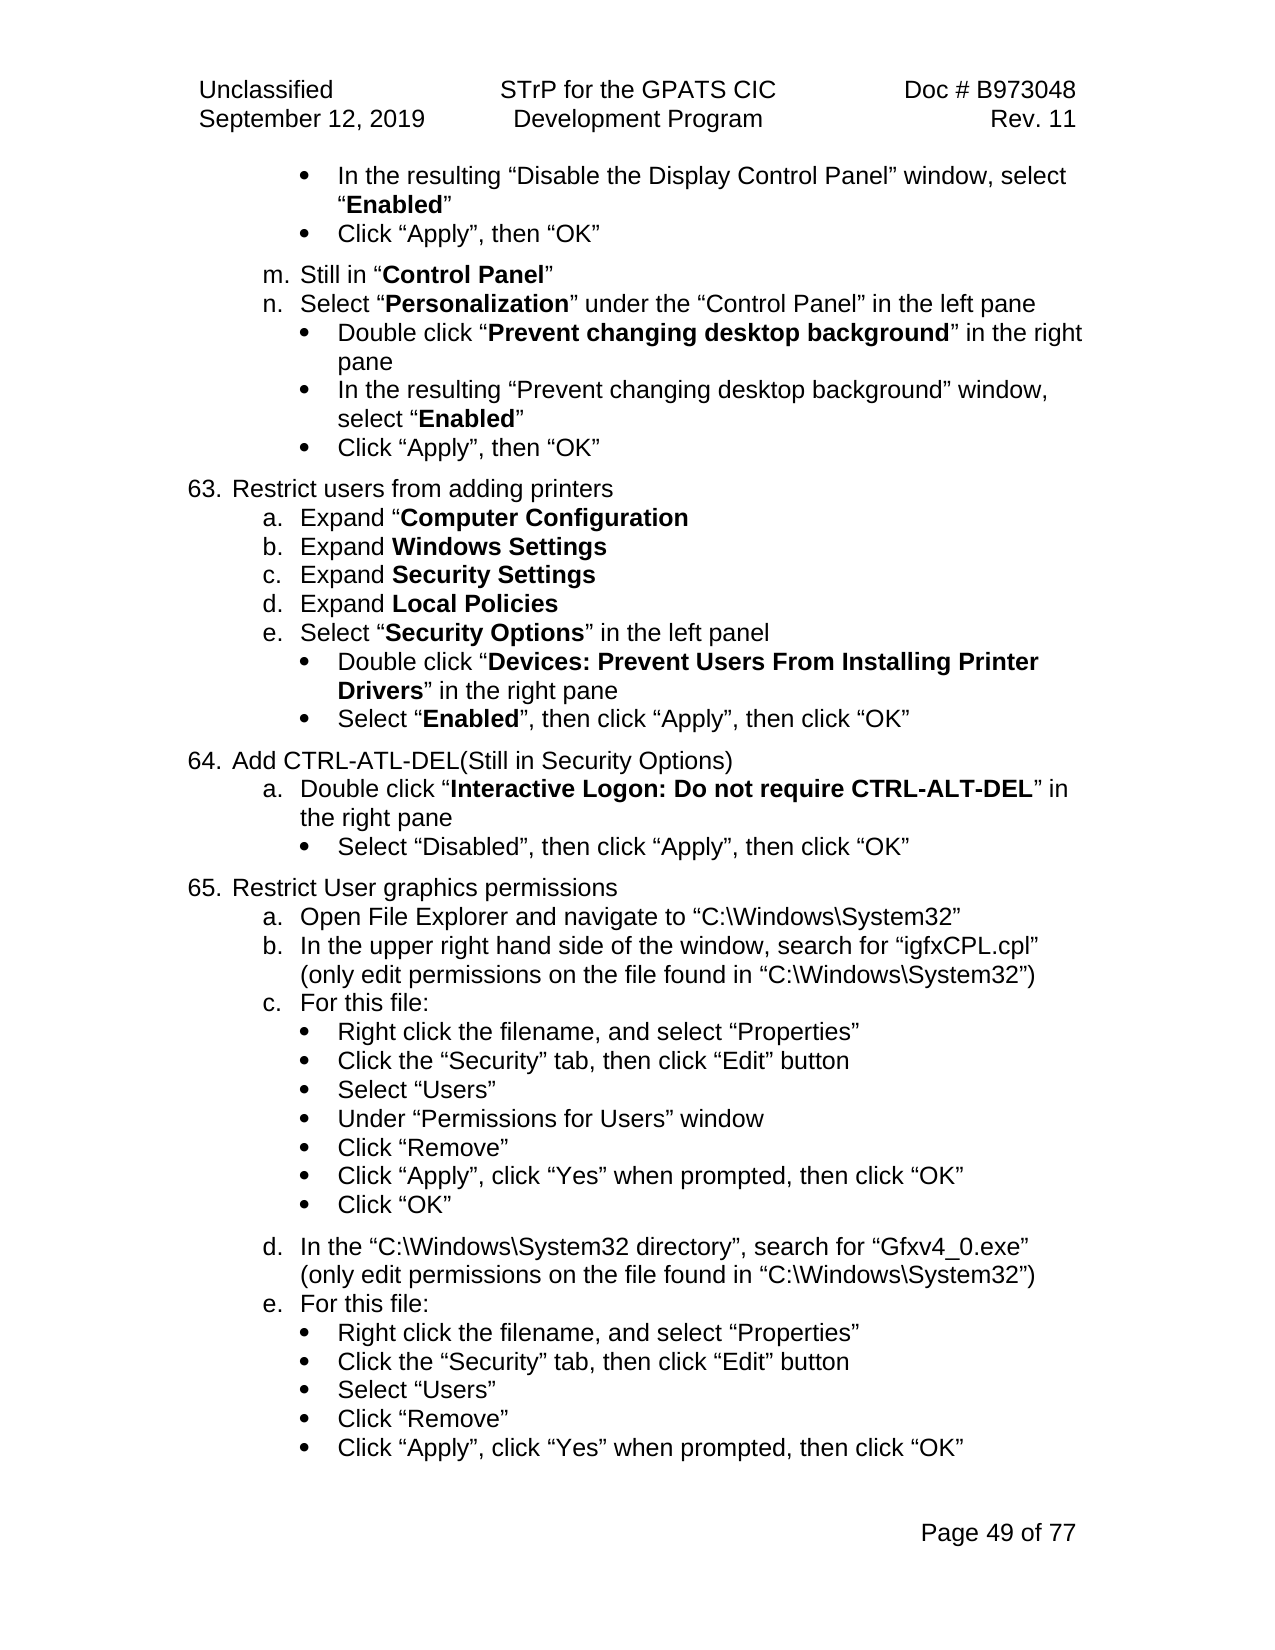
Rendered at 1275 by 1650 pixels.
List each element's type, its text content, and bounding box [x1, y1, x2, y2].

list Expand Security Settings [262, 561, 1087, 589]
list Under “Permissions for Users” window [300, 1104, 1087, 1132]
list Still in “Control Panel” [262, 260, 1087, 289]
list Click “Remove” [300, 1132, 1087, 1161]
list Select “Users” [300, 1376, 1087, 1404]
list Double click “Devices: Prevent Users From Installing Printer Drivers” in the right pane [300, 647, 1087, 704]
list Expand Local Policies [262, 589, 1087, 618]
list Select “Disabled”, then click “Apply”, then click “OK” [300, 832, 1087, 861]
list Click “Apply”, then “OK” [300, 433, 1087, 462]
list Select “Security Options” in the left panel [262, 618, 1087, 647]
list Restrict User graphics permissions [187, 873, 1087, 902]
list Click “OK” [300, 1190, 1087, 1219]
list Click “Apply”, then “OK” [300, 219, 1087, 248]
list Double click “Prevent changing desktop background” in the right pane [300, 318, 1087, 375]
list Select “Users” [300, 1075, 1087, 1104]
list Click “Apply”, click “Yes” when prompted, then click “OK” [300, 1161, 1087, 1190]
list In the upper right hand side of the window, search for “igfxCPL.cpl” (only edit permissions on the file found in “C:\Windows\System32”) [262, 931, 1087, 988]
list Click “Apply”, click “Yes” when prompted, then click “OK” [300, 1433, 1087, 1462]
list Restrict users from adding printers [187, 474, 1087, 503]
list Right click the filename, and select “Properties” [300, 1318, 1087, 1347]
list Expand Windows Settings [262, 532, 1087, 561]
list In the resulting “Prevent changing desktop background” window, select “Enabled” [300, 375, 1087, 433]
list Double click “Interactive Logon: Do not require CTRL-ALT-DEL” in the right pane [262, 774, 1087, 832]
list Select “Personalization” under the “Control Panel” in the left pane [262, 289, 1087, 318]
list Open File Explorer and navigate to “C:\Windows\System32” [262, 902, 1087, 931]
list In the “C:\Windows\System32 directory”, search for “Gfxv4_0.exe” (only edit permissions on the file found in “C:\Windows\System32”) [262, 1232, 1087, 1289]
list Click the “Security” tab, then click “Edit” button [300, 1347, 1087, 1376]
list Add CTRL-ATL-DEL(Still in Security Options) [187, 746, 1087, 774]
list Select “Enabled”, then click “Apply”, then click “OK” [300, 704, 1087, 733]
list Expand “Computer Configuration [262, 503, 1087, 532]
list Click “Remove” [300, 1404, 1087, 1433]
list For this file: [262, 988, 1087, 1017]
list For this file: [262, 1289, 1087, 1318]
list In the resulting “Disable the Display Control Panel” window, select “Enabled” [300, 161, 1087, 219]
list Right click the filename, and select “Properties” [300, 1017, 1087, 1046]
list Click the “Security” tab, then click “Edit” button [300, 1046, 1087, 1075]
